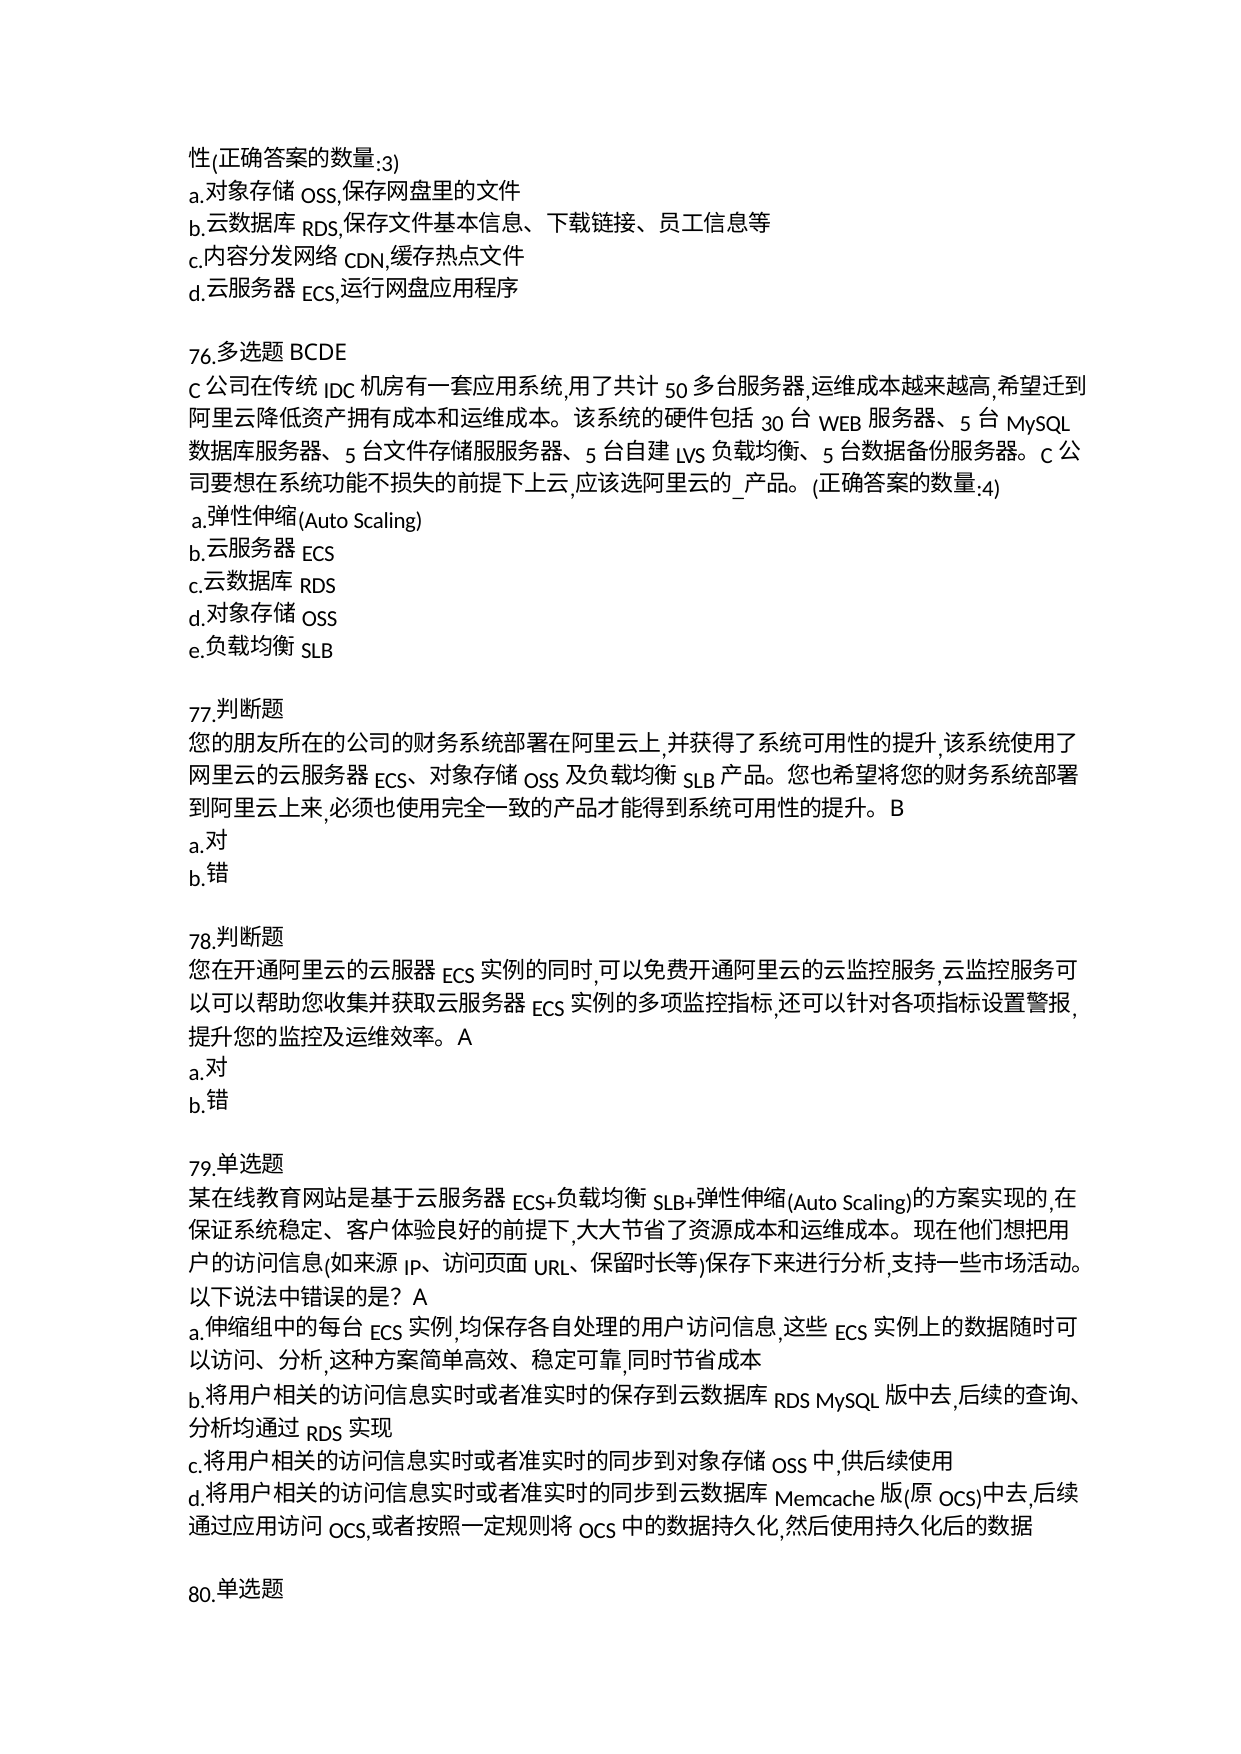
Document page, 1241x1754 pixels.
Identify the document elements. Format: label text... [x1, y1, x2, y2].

text 78.判断题 [1, 918, 1107, 957]
text 以访问、分析,这种方案简单高效、稳定可靠,同时节省成本 [1, 1347, 1107, 1380]
text b.错 [1, 1087, 1107, 1120]
text 数据库服务器、5 台文件存储服服务器、5 台自建 LVS 负载均衡、5 台数据备份服务器。C 公 [1, 438, 1107, 470]
text 某在线教育网站是基于云服务器 ECS+负载均衡 SLB+弹性伸缩(Auto Scaling)的方案实现的,在 [1, 1185, 1107, 1217]
text 通过应用访问 OCS,或者按照一定规则将 OCS 中的数据持久化,然后使用持久化后的数据 [1, 1513, 1107, 1545]
text 以下说法中错误的是？A [1, 1282, 1107, 1311]
text a.对 [1, 828, 1107, 860]
text c.云数据库 RDS [1, 568, 1107, 600]
text 80.单选题 [1, 1570, 1107, 1610]
text 77.判断题 [1, 690, 1107, 730]
text 户的访问信息(如来源 IP、访问页面 URL、保留时长等)保存下来进行分析,支持一些市场活动。 [1, 1250, 1107, 1282]
text 以可以帮助您收集并获取云服务器 ECS 实例的多项监控指标,还可以针对各项指标设置警报, [1, 990, 1107, 1022]
text c.内容分发网络 CDN,缓存热点文件 [1, 243, 1107, 275]
text 性(正确答案的数量:3) [1, 145, 1107, 178]
text a.对 [1, 1051, 1107, 1087]
text 保证系统稳定、客户体验良好的前提下,大大节省了资源成本和运维成本。现在他们想把用 [1, 1217, 1107, 1250]
text 您在开通阿里云的云服器 ECS 实例的同时,可以免费开通阿里云的云监控服务,云监控服务可 [1, 957, 1107, 990]
text b.云数据库 RDS,保存文件基本信息、下载链接、员工信息等 [1, 210, 1107, 243]
text d.对象存储 OSS [1, 600, 1107, 633]
text 司要想在系统功能不损失的前提下上云,应该选阿里云的_产品。(正确答案的数量:4) [1, 470, 1107, 503]
text 提升您的监控及运维效率。A [1, 1022, 1107, 1051]
text a.对象存储 OSS,保存网盘里的文件 [1, 178, 1107, 210]
text c.将用户相关的访问信息实时或者准实时的同步到对象存储 OSS 中,供后续使用 [1, 1448, 1107, 1480]
text 您的朋友所在的公司的财务系统部署在阿里云上,并获得了系统可用性的提升,该系统使用了 [1, 730, 1107, 763]
text e.负载均衡 SLB [1, 633, 1107, 665]
text 到阿里云上来,必须也使用完全一致的产品才能得到系统可用性的提升。B [1, 795, 1107, 828]
text b.错 [1, 860, 1107, 893]
text d.云服务器 ECS,运行网盘应用程序 [1, 275, 1107, 308]
text 阿里云降低资产拥有成本和运维成本。该系统的硬件包括 30 台 WEB 服务器、5 台 MySQL [1, 405, 1107, 438]
text 网里云的云服务器 ECS、对象存储 OSS 及负载均衡 SLB 产品。您也希望将您的财务系统部署 [1, 763, 1107, 795]
text 分析均通过 RDS 实现 [1, 1415, 1107, 1448]
text b.云服务器 ECS [1, 535, 1107, 568]
text C 公司在传统 IDC 机房有一套应用系统,用了共计 50 多台服务器,运维成本越来越高,希望迁到 [1, 373, 1107, 405]
text a.弹性伸缩(Auto Scaling) [1, 503, 1107, 535]
text a.伸缩组中的每台 ECS 实例,均保存各自处理的用户访问信息,这些 ECS 实例上的数据随时可 [1, 1311, 1107, 1347]
text b.将用户相关的访问信息实时或者准实时的保存到云数据库 RDS MySQL 版中去,后续的查询、 [1, 1380, 1107, 1415]
text 79.单选题 [1, 1145, 1107, 1185]
text 76.多选题BCDE [1, 333, 1107, 373]
text d.将用户相关的访问信息实时或者准实时的同步到云数据库 Memcache 版(原 OCS)中去,后续 [1, 1480, 1107, 1513]
